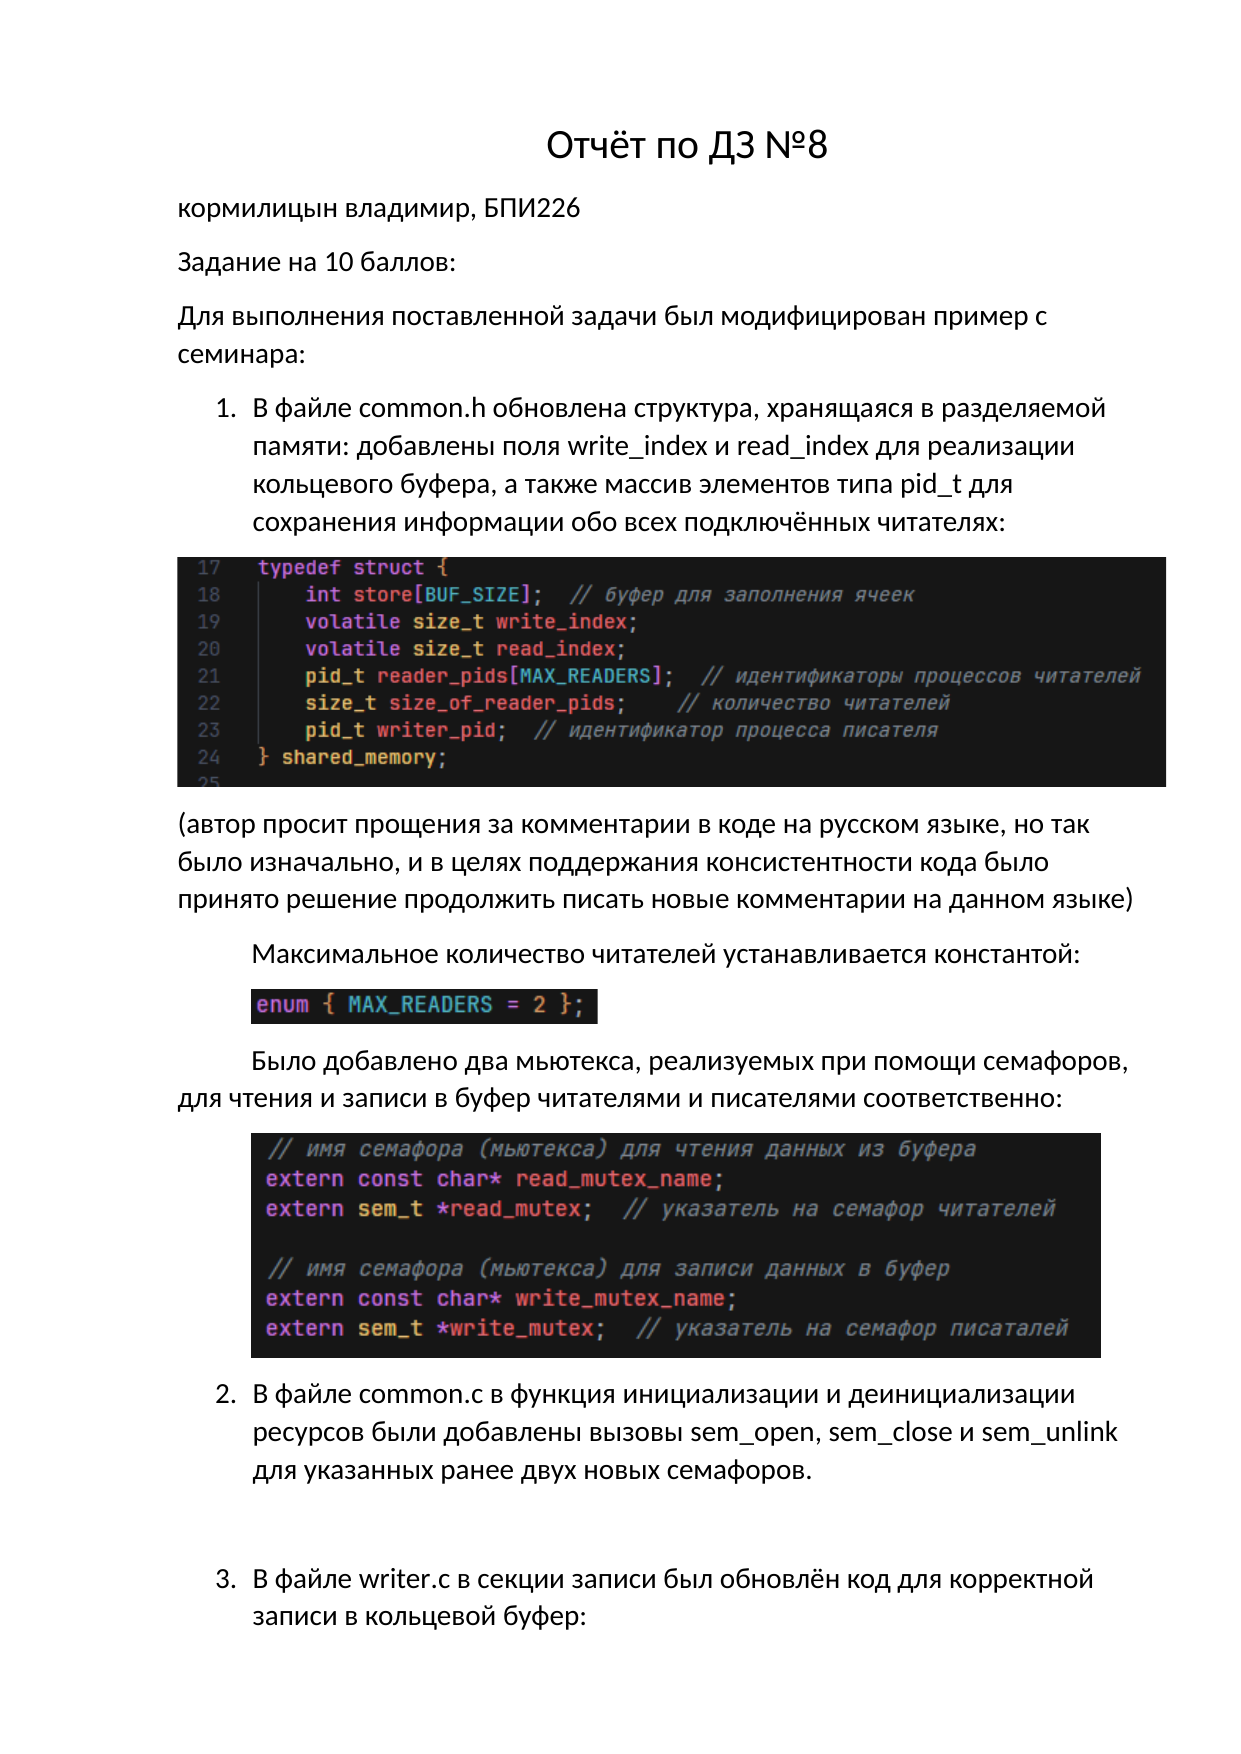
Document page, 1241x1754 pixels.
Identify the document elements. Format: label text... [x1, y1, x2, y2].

text Максимальное количество читателей устанавливается константой: [177, 935, 1152, 970]
text Задание на 10 баллов: [177, 243, 1152, 279]
picture [251, 989, 598, 1024]
text Отчёт по ДЗ №8 [472, 118, 1152, 169]
list В файле writer.c в секции записи был обновлён код для корректной записи в кольцевой буфер: [215, 1560, 1152, 1633]
list В файле common.h обновлена структура, хранящаяся в разделяемой памяти: добавлены поля write_index и read_index для реализации кольцевого буфера, а также массив элементов типа pid_t для сохранения информации обо всех подключённых читателях: [215, 389, 1152, 538]
picture [251, 1133, 1101, 1358]
text Для выполнения поставленной задачи был модифицирован пример с семинара: [177, 297, 1152, 371]
text кормилицын владимир, БПИ226 [177, 189, 1152, 224]
text (автор просит прощения за комментарии в коде на русском языке, но так было изначально, и в целях поддержания консистентности кода было принято решение продолжить писать новые комментарии на данном языке) [177, 805, 1152, 916]
picture [177, 557, 1167, 787]
list В файле common.c в функция инициализации и деинициализации ресурсов были добавлены вызовы sem_open, sem_close и sem_unlink для указанных ранее двух новых семафоров. [215, 1376, 1152, 1487]
text Было добавлено два мьютекса, реализуемых при помощи семафоров, для чтения и записи в буфер читателями и писателями соответственно: [177, 1042, 1152, 1115]
